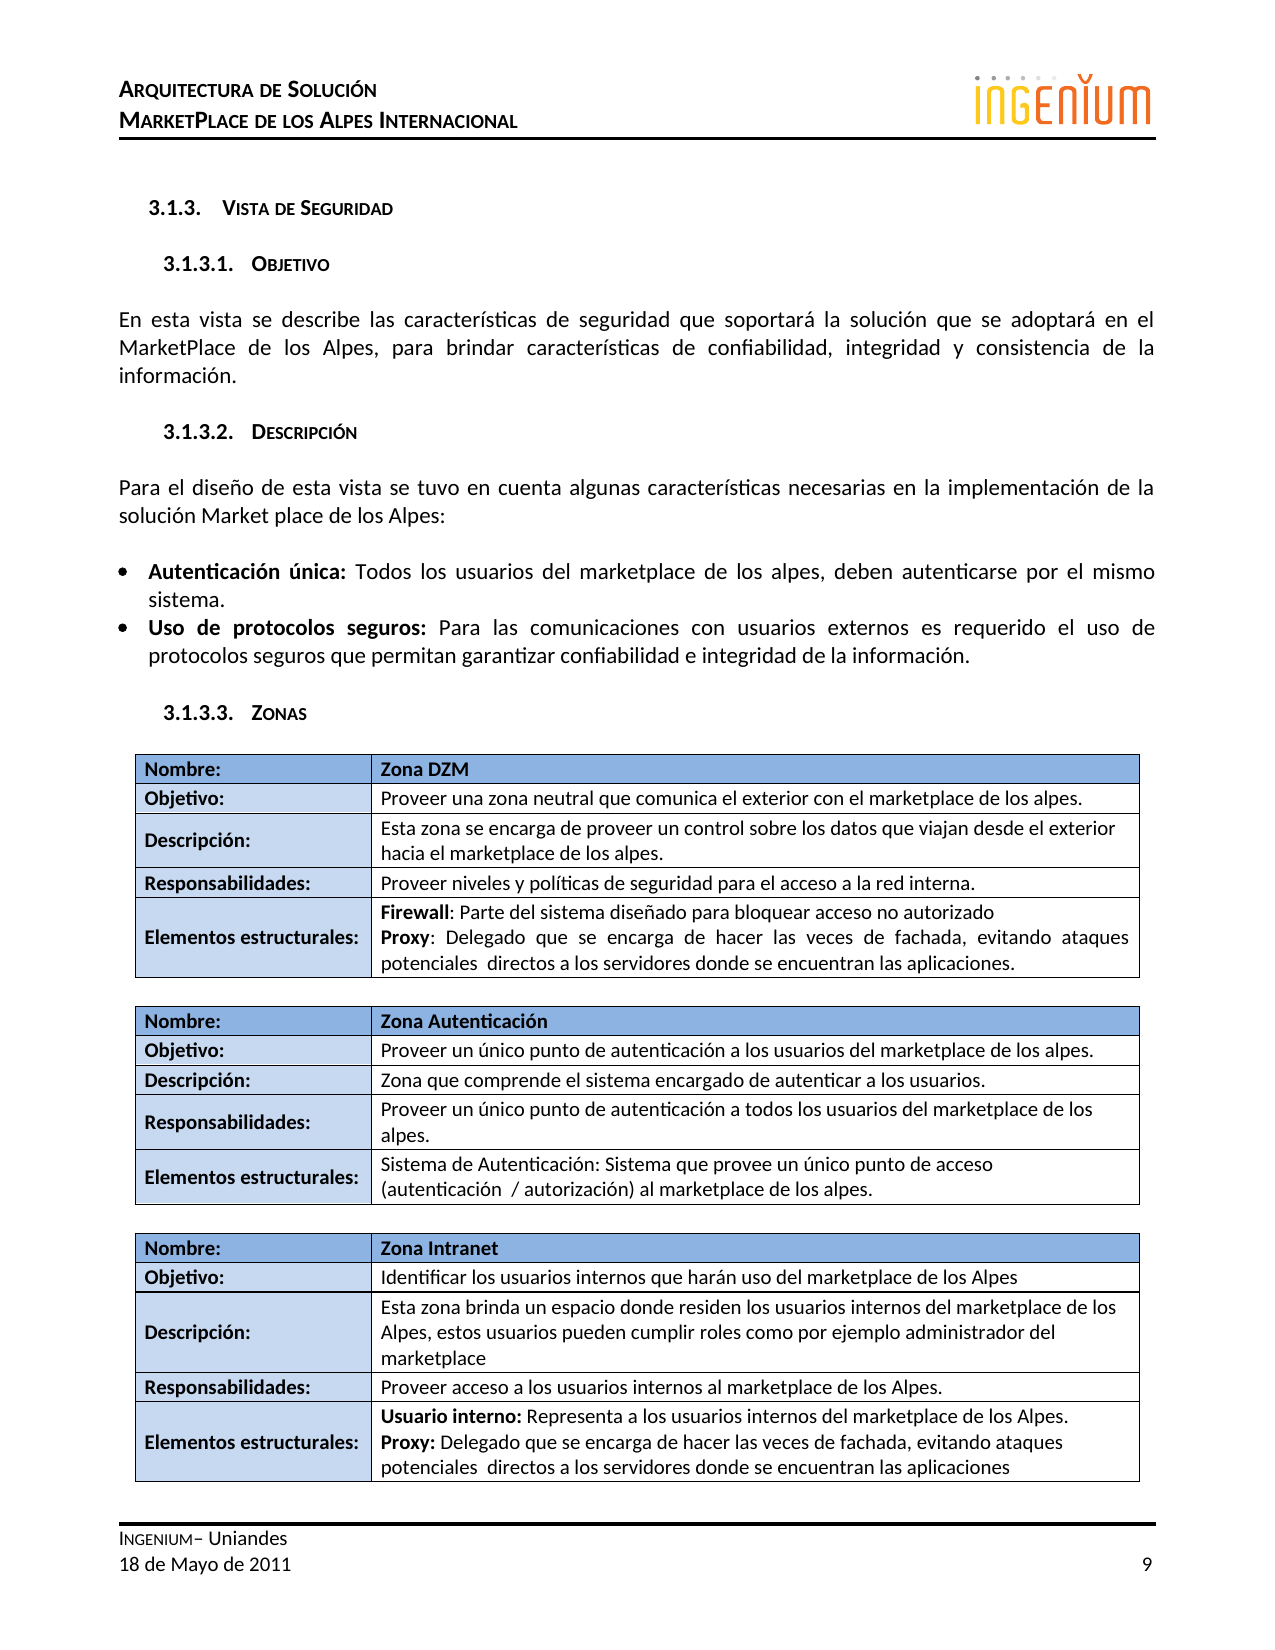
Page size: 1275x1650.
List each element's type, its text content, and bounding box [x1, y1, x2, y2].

list Uso de protocolos seguros: Para las comunicaciones con usuarios externos es requerido el uso de protocolos seguros que permitan garantizar confiabilidad e integridad de la información. [118, 613, 1156, 669]
table_cell Proveer un único punto de autenticación a los usuarios del marketplace de los alpes. [372, 1036, 1139, 1064]
list Vista de Seguridad [148, 193, 1156, 221]
table_cell Descripción: [136, 1293, 371, 1372]
table_cell Usuario interno: Representa a los usuarios internos del marketplace de los Alpes. Proxy: Delegado que se encarga de hacer las veces de fachada, evitando ataques potenciales directos a los servidores donde se encuentran las aplicaciones [372, 1402, 1139, 1481]
table_cell Identificar los usuarios internos que harán uso del marketplace de los Alpes [372, 1263, 1139, 1291]
table_cell Descripción: [136, 1066, 371, 1094]
table_header Nombre: [136, 1234, 371, 1262]
table_cell Zona que comprende el sistema encargado de autenticar a los usuarios. [372, 1066, 1139, 1094]
list Objetivo [163, 249, 1156, 277]
table_cell Responsabilidades: [136, 1373, 371, 1401]
picture [975, 74, 1157, 136]
text En esta vista se describe las características de seguridad que soportará la solución que se adoptará en el MarketPlace de los Alpes, para brindar características de confiabilidad, integridad y consistencia de la información. [118, 305, 1156, 389]
table_cell Proveer acceso a los usuarios internos al marketplace de los Alpes. [372, 1373, 1139, 1401]
list Descripción [163, 417, 1156, 445]
table_cell Responsabilidades: [136, 1095, 371, 1149]
list Para el diseño de esta vista se tuvo en cuenta algunas características necesarias en la implementación de la solución Market place de los Alpes: [118, 473, 1156, 529]
table_cell Proveer una zona neutral que comunica el exterior con el marketplace de los alpes. [372, 784, 1139, 812]
table_header Nombre: [136, 1007, 371, 1035]
table_cell Esta zona se encarga de proveer un control sobre los datos que viajan desde el exterior hacia el marketplace de los alpes. [372, 814, 1139, 867]
table_cell Proveer un único punto de autenticación a todos los usuarios del marketplace de los alpes. [372, 1095, 1139, 1149]
table_cell Objetivo: [136, 1036, 371, 1064]
table_cell Elementos estructurales: [136, 898, 371, 977]
table_header Zona DZM [372, 755, 1139, 783]
table_header Nombre: [136, 755, 371, 783]
table_cell Descripción: [136, 814, 371, 867]
table_cell Responsabilidades: [136, 868, 371, 897]
table_cell Firewall: Parte del sistema diseñado para bloquear acceso no autorizado Proxy: Delegado que se encarga de hacer las veces de fachada, evitando ataques potenciales directos a los servidores donde se encuentran las aplicaciones. [372, 898, 1139, 977]
list Autenticación única: Todos los usuarios del marketplace de los alpes, deben autenticarse por el mismo sistema. [118, 557, 1156, 613]
table_cell Sistema de Autenticación: Sistema que provee un único punto de acceso (autenticación / autorización) al marketplace de los alpes. [372, 1150, 1139, 1203]
table_cell Objetivo: [136, 784, 371, 812]
table_cell Objetivo: [136, 1263, 371, 1291]
table_cell Elementos estructurales: [136, 1402, 371, 1481]
table_header Zona Intranet [372, 1234, 1139, 1262]
table_cell Esta zona brinda un espacio donde residen los usuarios internos del marketplace de los Alpes, estos usuarios pueden cumplir roles como por ejemplo administrador del marketplace [372, 1293, 1139, 1372]
table_header Zona Autenticación [372, 1007, 1139, 1035]
list Zonas [163, 698, 1156, 726]
table_cell Proveer niveles y políticas de seguridad para el acceso a la red interna. [372, 868, 1139, 897]
table_cell Elementos estructurales: [136, 1150, 371, 1203]
